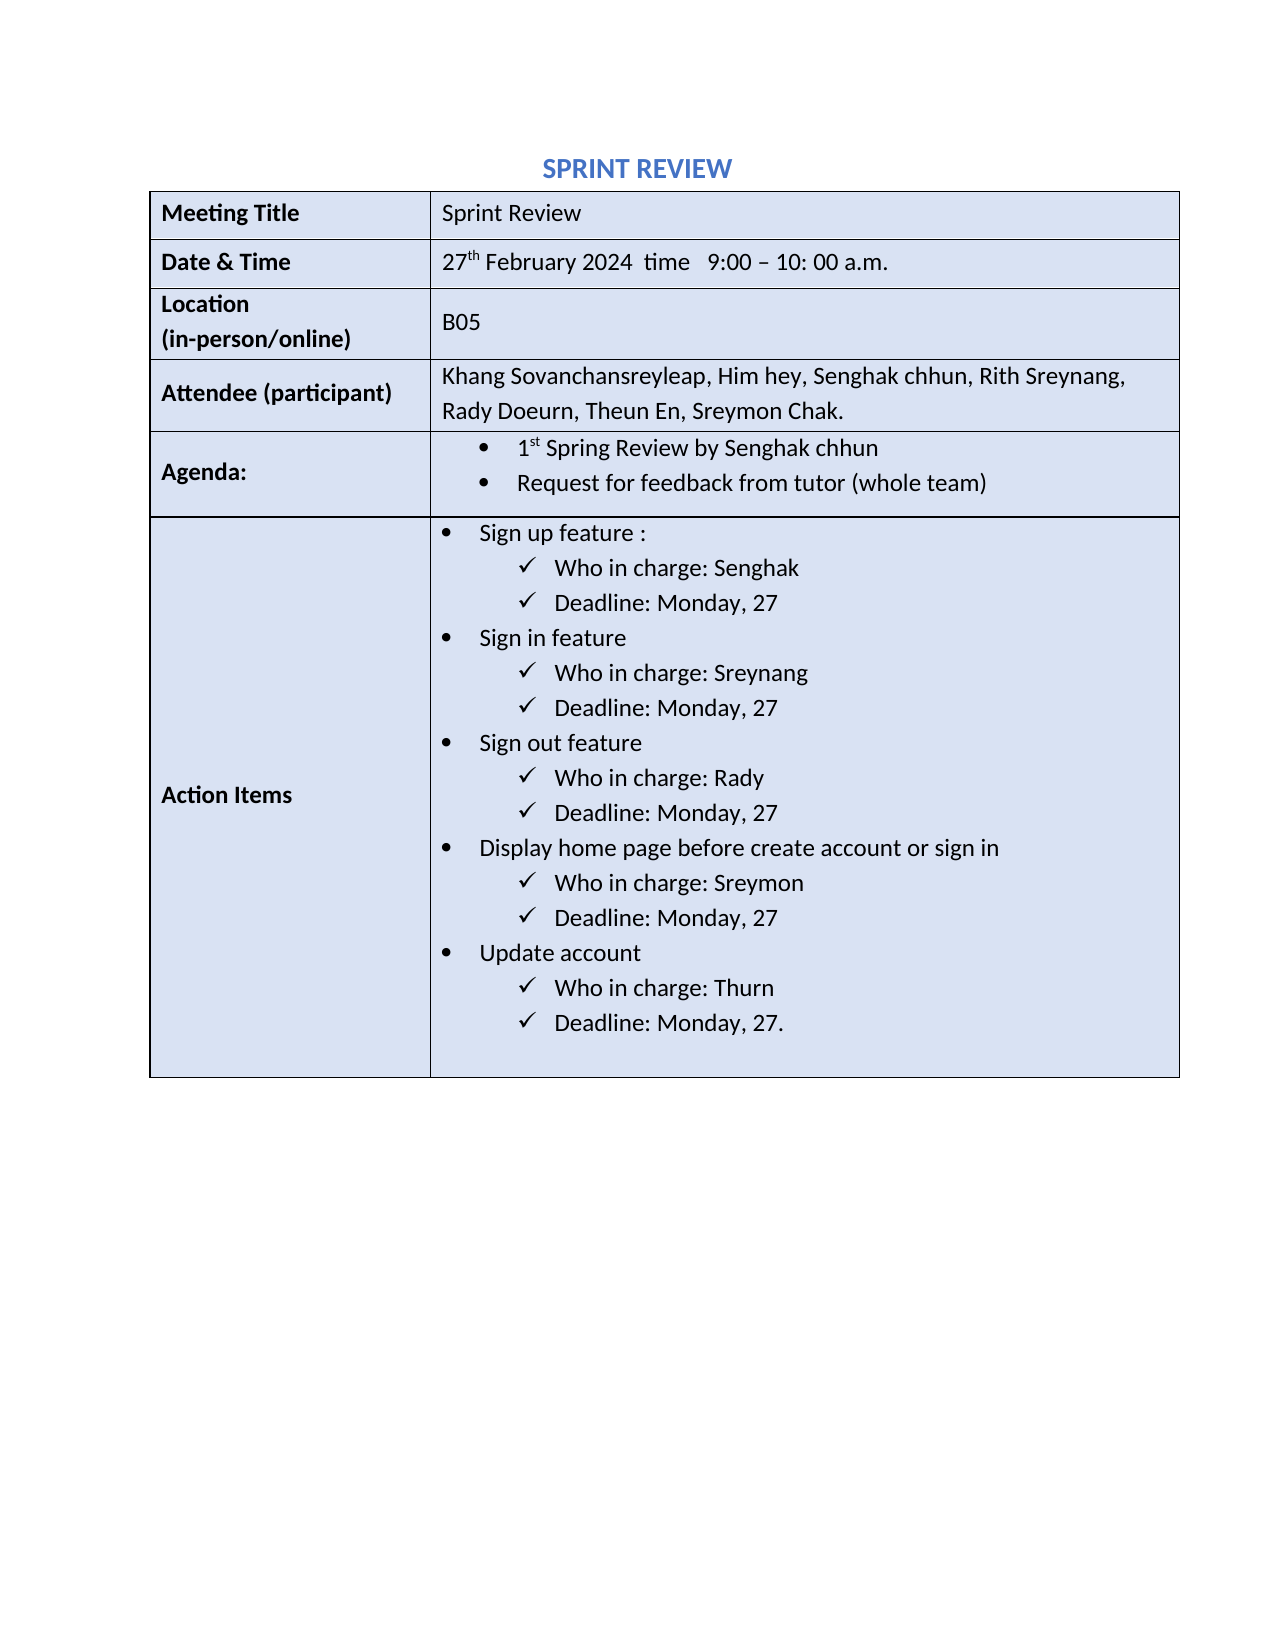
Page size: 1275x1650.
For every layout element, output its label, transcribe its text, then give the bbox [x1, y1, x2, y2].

table_cell Location (in-person/online) [151, 289, 430, 359]
table_cell Attendee (participant) [151, 360, 430, 431]
table_cell Khang Sovanchansreyleap, Him hey, Senghak chhun, Rith Sreynang, Rady Doeurn, Theun En, Sreymon Chak. [431, 360, 1179, 431]
table_cell 27th February 2024 time 9:00 – 10: 00 a.m. [431, 240, 1179, 287]
text SPRINT REVIEW [150, 150, 1125, 186]
table_cell Date & Time [151, 240, 430, 287]
table_cell B05 [431, 289, 1179, 359]
table_cell Action Items [151, 518, 430, 1077]
table_cell Agenda: [151, 432, 430, 516]
table_header Sprint Review [431, 192, 1179, 238]
table_cell 1st Spring Review by Senghak chhun Request for feedback from tutor (whole team) [431, 432, 1179, 516]
table_cell Sign up feature : Who in charge: Senghak Deadline: Monday, 27 Sign in feature Who in charge: Sreynang Deadline: Monday, 27 Sign out feature Who in charge: Rady Deadline: Monday, 27 Display home page before create account or sign in Who in charge: Sreymon Deadline: Monday, 27 Update account Who in charge: Thurn Deadline: Monday, 27. [431, 518, 1179, 1077]
table_header Meeting Title [151, 192, 430, 238]
